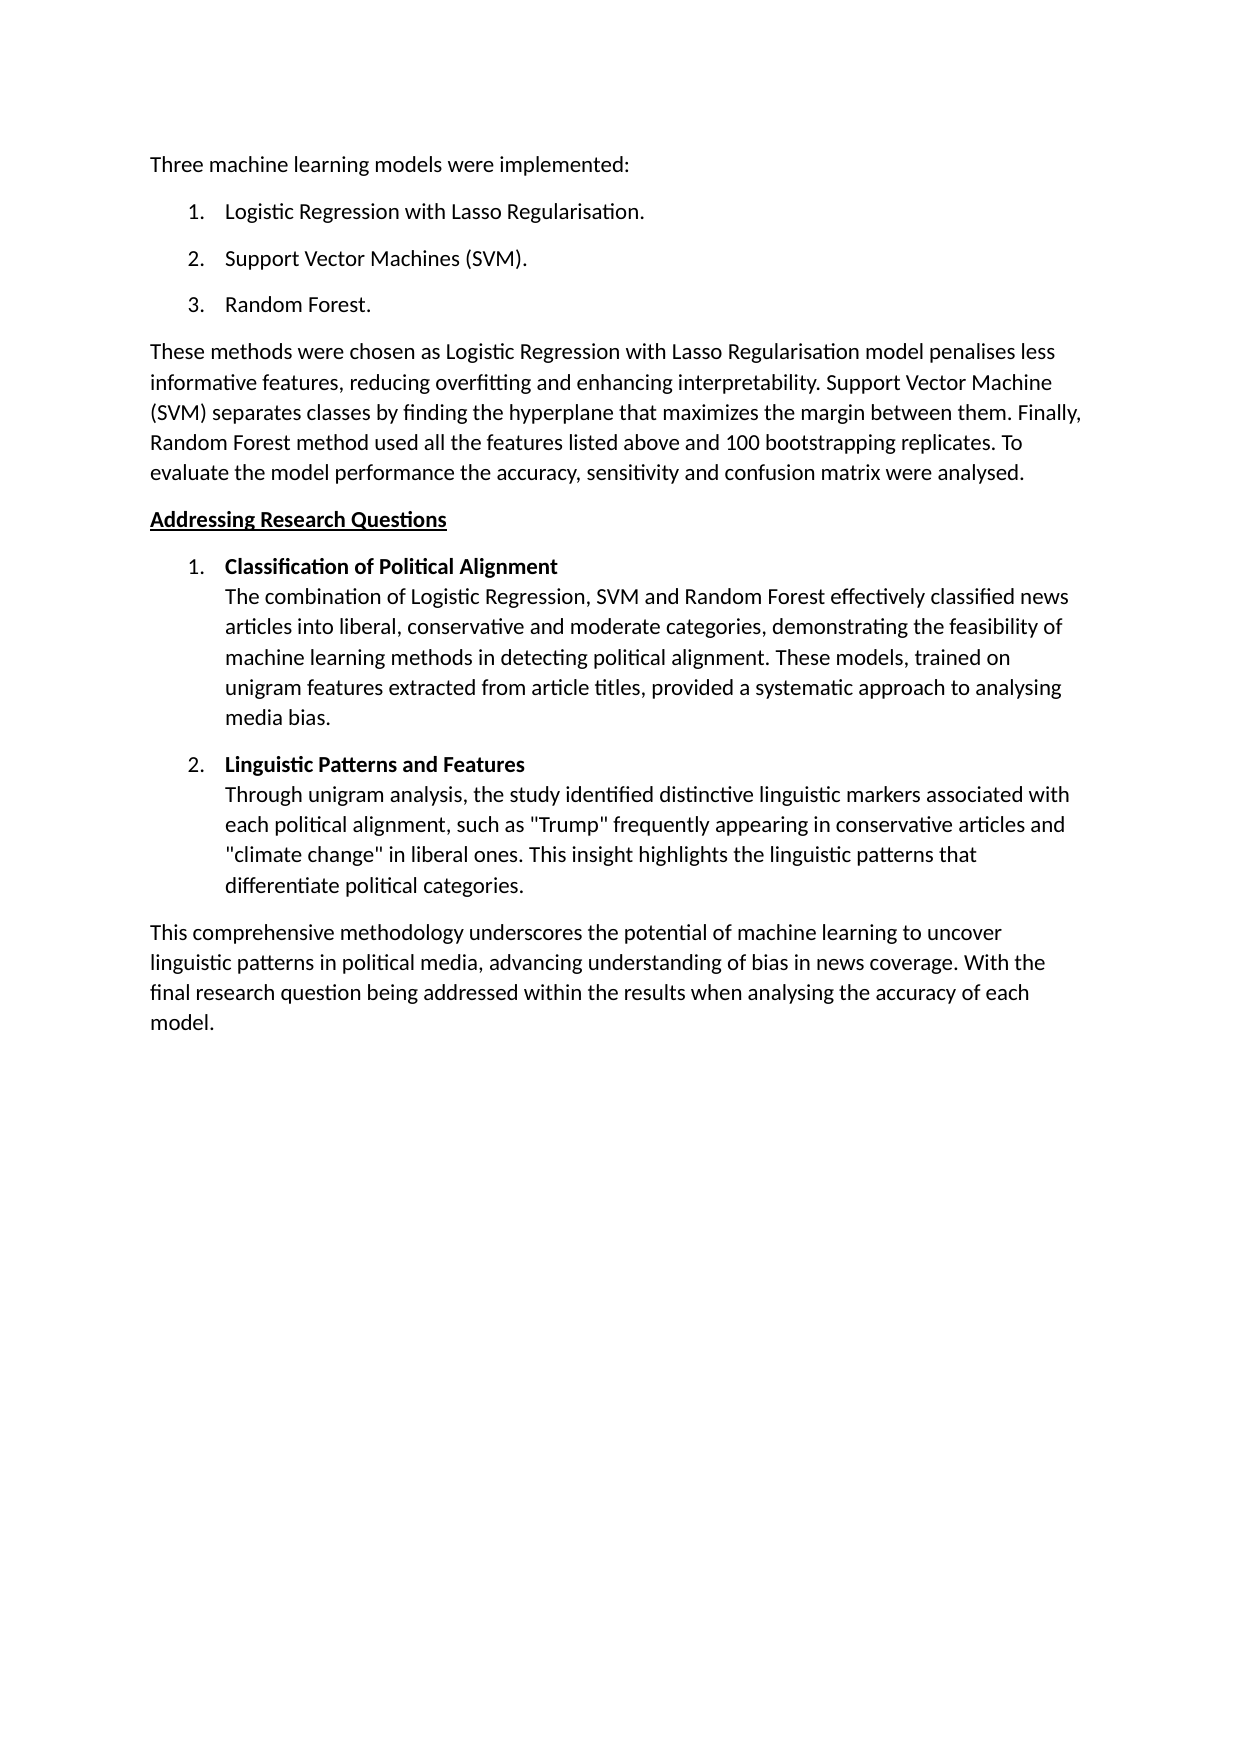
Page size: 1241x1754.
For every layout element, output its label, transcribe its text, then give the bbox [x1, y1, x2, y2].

list Support Vector Machines (SVM). [187, 244, 1090, 272]
text These methods were chosen as Logistic Regression with Lasso Regularisation model penalises less informative features, reducing overfitting and enhancing interpretability. Support Vector Machine (SVM) separates classes by finding the hyperplane that maximizes the margin between them. Finally, Random Forest method used all the features listed above and 100 bootstrapping replicates. To evaluate the model performance the accuracy, sensitivity and confusion matrix were analysed. [150, 337, 1090, 486]
list Logistic Regression with Lasso Regularisation. [187, 197, 1090, 225]
list Classification of Political Alignment The combination of Logistic Regression, SVM and Random Forest effectively classified news articles into liberal, conservative and moderate categories, demonstrating the feasibility of machine learning methods in detecting political alignment. These models, trained on unigram features extracted from article titles, provided a systematic approach to analysing media bias. [187, 552, 1090, 731]
text This comprehensive methodology underscores the potential of machine learning to uncover linguistic patterns in political media, advancing understanding of bias in news coverage. With the final research question being addressed within the results when analysing the accuracy of each model. [150, 918, 1090, 1036]
text Addressing Research Questions [150, 505, 1090, 533]
text Three machine learning models were implemented: [150, 150, 1090, 178]
list Linguistic Patterns and Features Through unigram analysis, the study identified distinctive linguistic markers associated with each political alignment, such as "Trump" frequently appearing in conservative articles and "climate change" in liberal ones. This insight highlights the linguistic patterns that differentiate political categories. [187, 750, 1090, 899]
list Random Forest. [187, 291, 1090, 319]
